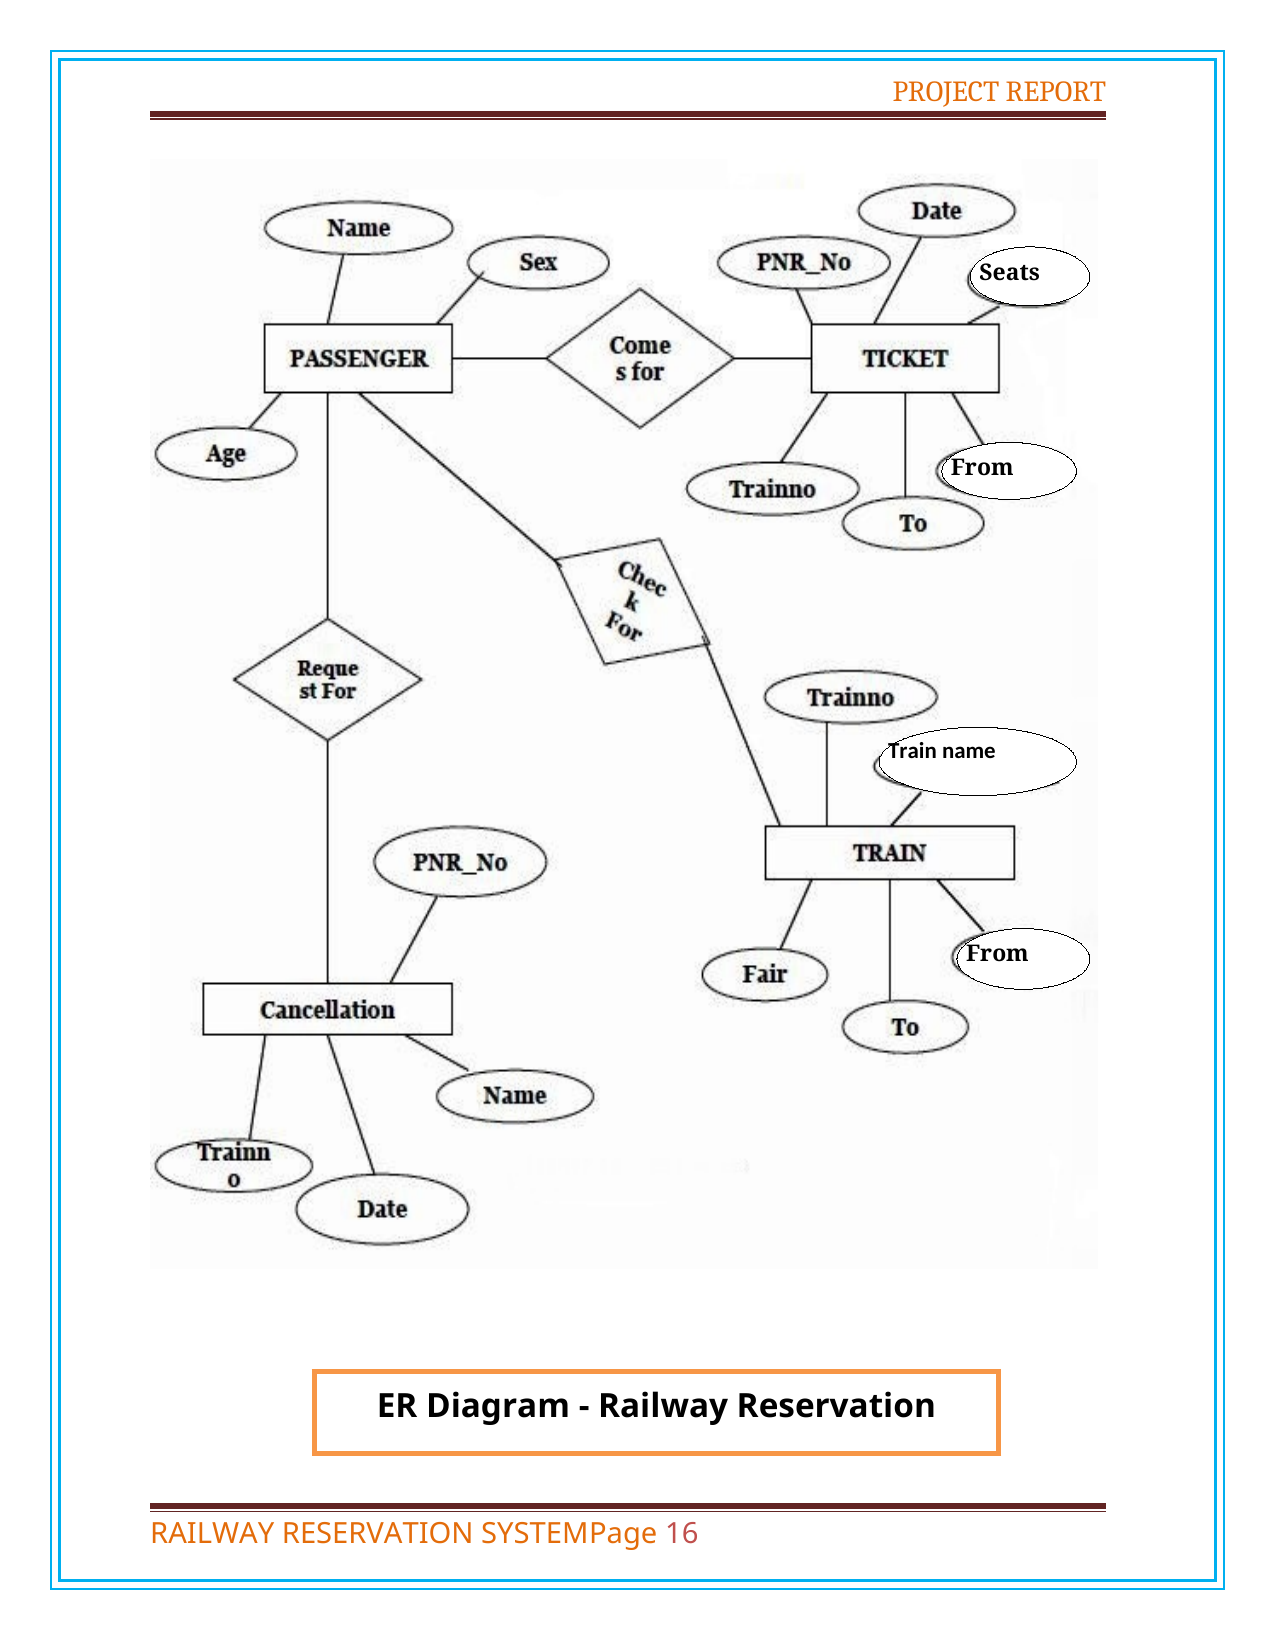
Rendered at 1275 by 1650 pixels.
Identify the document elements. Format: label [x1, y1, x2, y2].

picture [150, 159, 1099, 1269]
